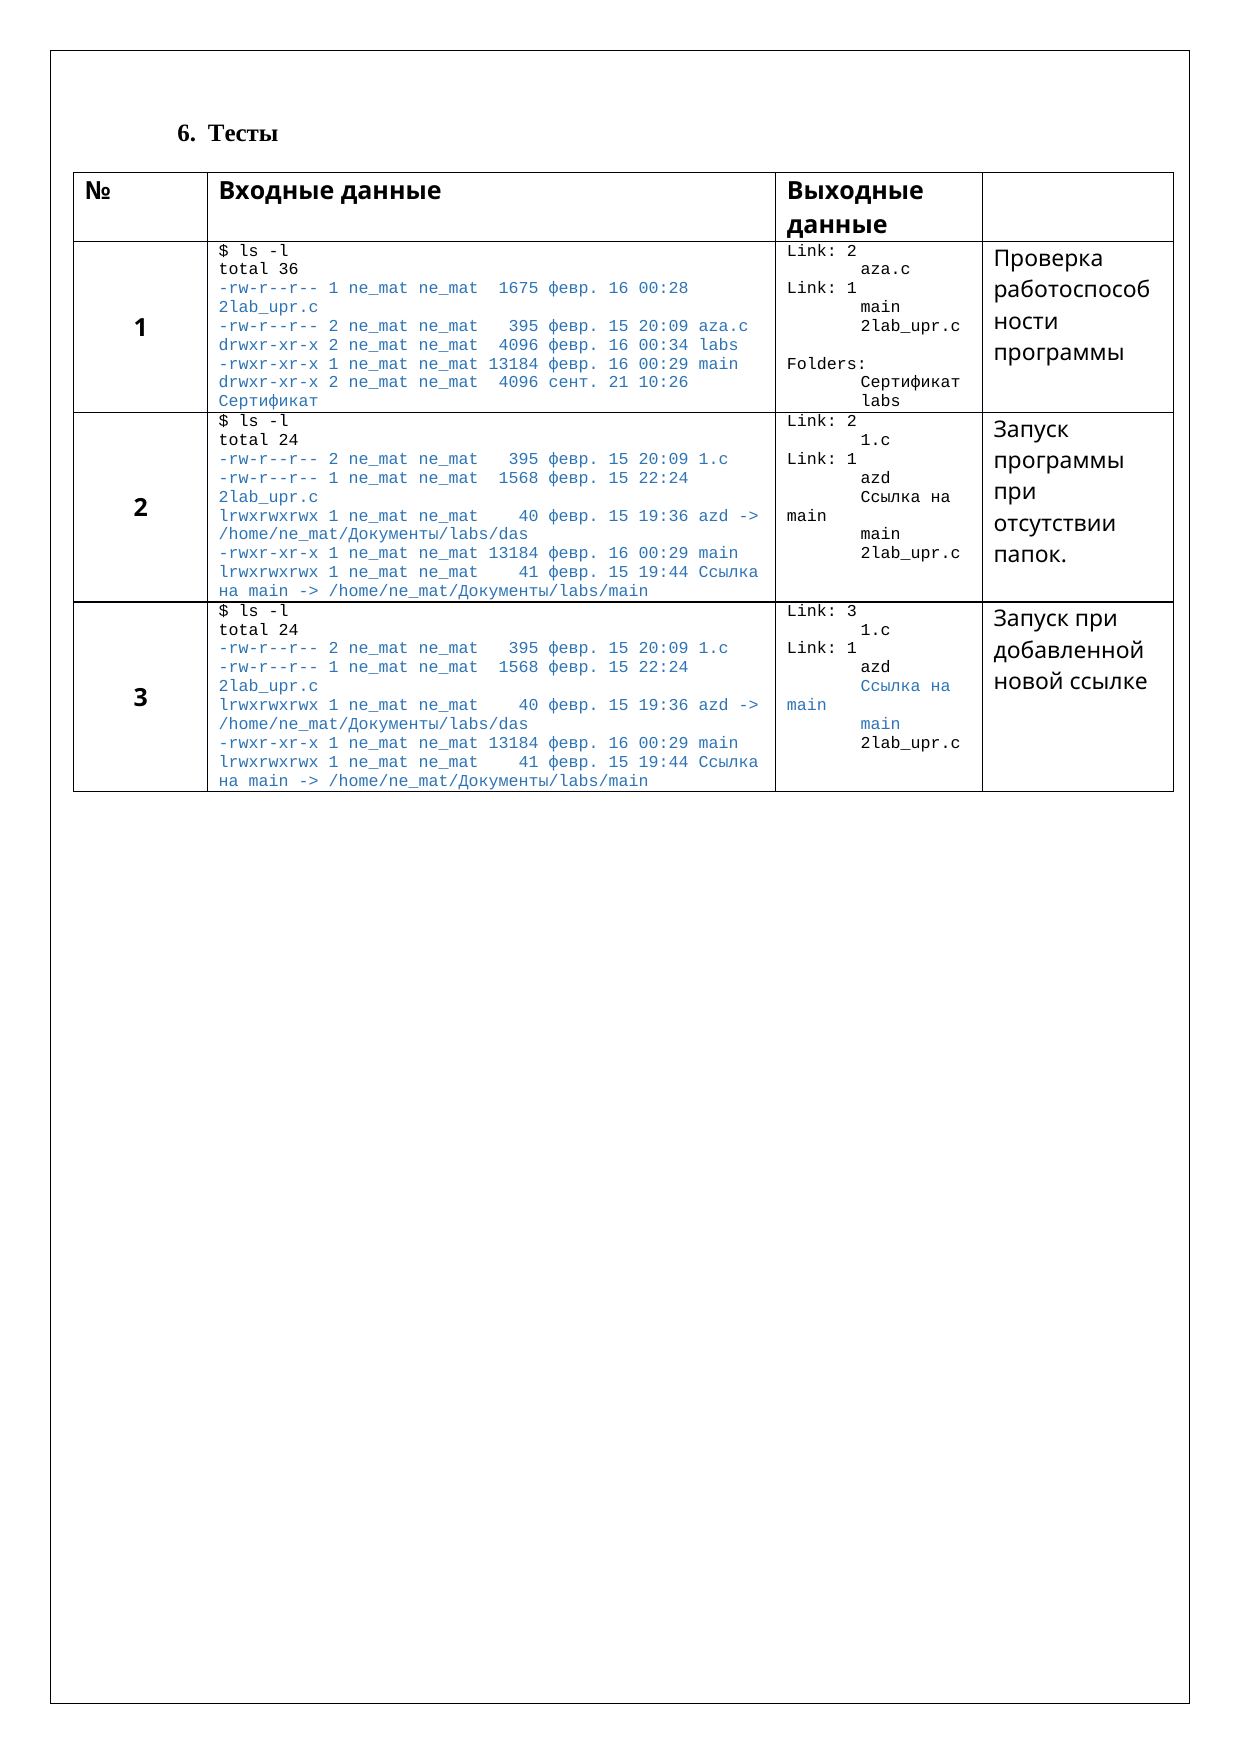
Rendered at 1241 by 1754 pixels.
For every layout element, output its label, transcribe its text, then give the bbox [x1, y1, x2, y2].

table_cell Link: 2 1.c Link: 1 azd Ссылка на main main 2lab_upr.c [776, 413, 982, 601]
table_cell Запуск при добавленной новой ссылке [983, 603, 1173, 791]
table_cell $ ls -l total 36 -rw-r--r-- 1 ne_mat ne_mat 1675 февр. 16 00:28 2lab_upr.c -rw-r--r-- 2 ne_mat ne_mat 395 февр. 15 20:09 aza.c drwxr-xr-x 2 ne_mat ne_mat 4096 февр. 16 00:34 labs -rwxr-xr-x 1 ne_mat ne_mat 13184 февр. 16 00:29 main drwxr-xr-x 2 ne_mat ne_mat 4096 сент. 21 10:26 Сертификат [208, 242, 775, 412]
table_cell 3 [74, 603, 207, 791]
table_cell $ ls -l total 24 -rw-r--r-- 2 ne_mat ne_mat 395 февр. 15 20:09 1.c -rw-r--r-- 1 ne_mat ne_mat 1568 февр. 15 22:24 2lab_upr.c lrwxrwxrwx 1 ne_mat ne_mat 40 февр. 15 19:36 azd -> /home/ne_mat/Документы/labs/das -rwxr-xr-x 1 ne_mat ne_mat 13184 февр. 16 00:29 main lrwxrwxrwx 1 ne_mat ne_mat 41 февр. 15 19:44 Ссылка на main -> /home/ne_mat/Документы/labs/main [208, 413, 775, 601]
table_cell 2 [74, 413, 207, 601]
table_cell $ ls -l total 24 -rw-r--r-- 2 ne_mat ne_mat 395 февр. 15 20:09 1.c -rw-r--r-- 1 ne_mat ne_mat 1568 февр. 15 22:24 2lab_upr.c lrwxrwxrwx 1 ne_mat ne_mat 40 февр. 15 19:36 azd -> /home/ne_mat/Документы/labs/das -rwxr-xr-x 1 ne_mat ne_mat 13184 февр. 16 00:29 main lrwxrwxrwx 1 ne_mat ne_mat 41 февр. 15 19:44 Ссылка на main -> /home/ne_mat/Документы/labs/main [208, 603, 775, 791]
list Тесты [177, 118, 1152, 147]
table_cell 1 [74, 242, 207, 412]
table_header Входные данные [208, 173, 775, 241]
table_cell Link: 3 1.c Link: 1 azd Ссылка на main main 2lab_upr.c [776, 603, 982, 791]
table_header Выходные данные [776, 173, 982, 241]
table_cell Запуск программы при отсутствии папок. [983, 413, 1173, 601]
table_cell Проверка работоспособности программы [983, 242, 1173, 412]
table_header [983, 173, 1173, 241]
table_cell Link: 2 aza.c Link: 1 main 2lab_upr.c Folders: Сертификат labs [776, 242, 982, 412]
table_header № [74, 173, 207, 241]
